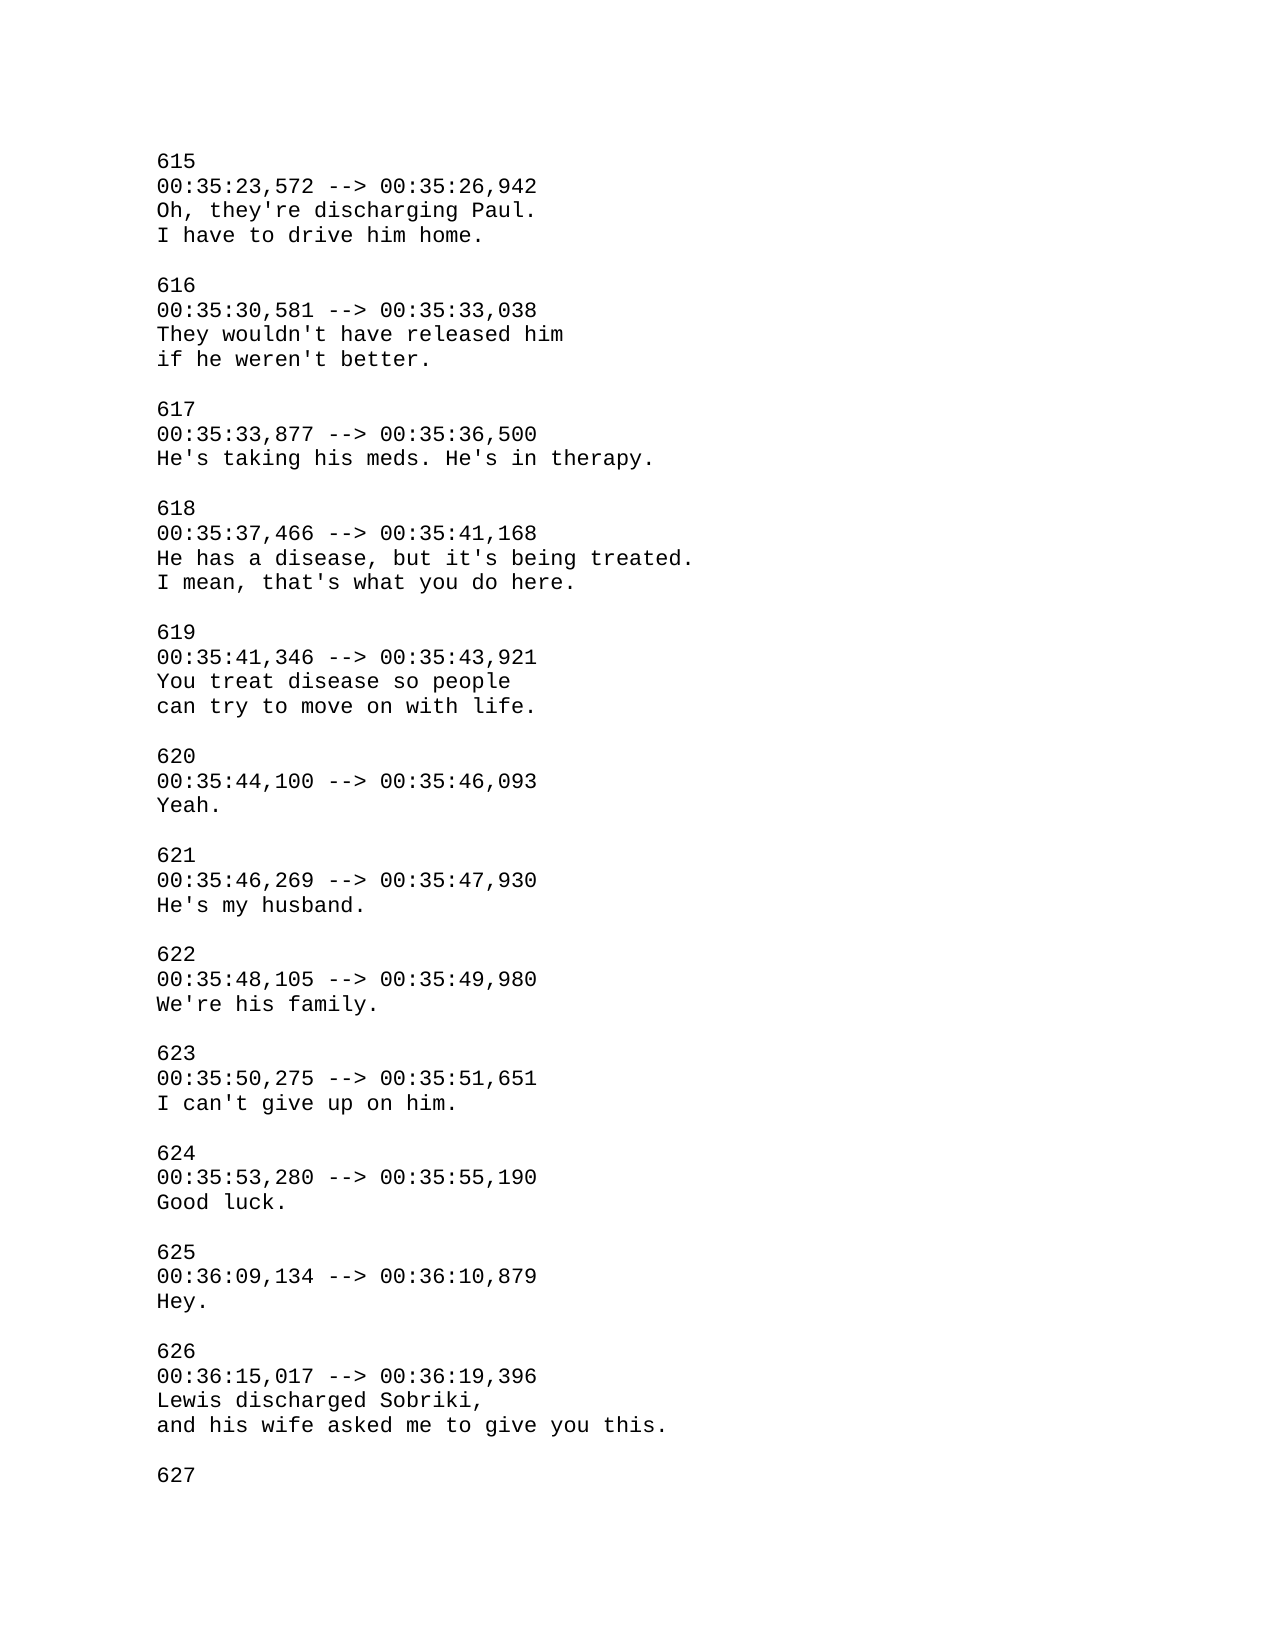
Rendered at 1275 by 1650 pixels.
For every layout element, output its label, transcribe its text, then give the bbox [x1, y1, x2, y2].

text 615 [156, 150, 1118, 175]
text 618 [156, 497, 1118, 522]
text 00:35:53,280 --> 00:35:55,190 [156, 1166, 1118, 1191]
text He's my husband. [156, 894, 1118, 918]
text can try to move on with life. [156, 695, 1118, 720]
text 00:36:15,017 --> 00:36:19,396 [156, 1365, 1118, 1389]
text 621 [156, 844, 1118, 869]
text 617 [156, 398, 1118, 423]
text Good luck. [156, 1191, 1118, 1216]
text I can't give up on him. [156, 1092, 1118, 1117]
text if he weren't better. [156, 348, 1118, 373]
text 627 [156, 1464, 1118, 1489]
text 00:35:37,466 --> 00:35:41,168 [156, 522, 1118, 547]
text 625 [156, 1241, 1118, 1266]
text 00:36:09,134 --> 00:36:10,879 [156, 1266, 1118, 1290]
text 00:35:50,275 --> 00:35:51,651 [156, 1067, 1118, 1092]
text 00:35:23,572 --> 00:35:26,942 [156, 175, 1118, 199]
text Lewis discharged Sobriki, [156, 1389, 1118, 1414]
text 624 [156, 1142, 1118, 1166]
text 00:35:46,269 --> 00:35:47,930 [156, 869, 1118, 894]
text 626 [156, 1340, 1118, 1365]
text I mean, that's what you do here. [156, 571, 1118, 596]
text 00:35:48,105 --> 00:35:49,980 [156, 968, 1118, 993]
text 619 [156, 621, 1118, 646]
text 00:35:33,877 --> 00:35:36,500 [156, 423, 1118, 447]
text Oh, they're discharging Paul. [156, 199, 1118, 224]
text 00:35:41,346 --> 00:35:43,921 [156, 646, 1118, 671]
text He's taking his meds. He's in therapy. [156, 447, 1118, 472]
text 623 [156, 1042, 1118, 1067]
text They wouldn't have released him [156, 323, 1118, 348]
text Hey. [156, 1290, 1118, 1315]
text and his wife asked me to give you this. [156, 1414, 1118, 1439]
text 620 [156, 745, 1118, 770]
text He has a disease, but it's being treated. [156, 547, 1118, 571]
text 616 [156, 274, 1118, 299]
text 00:35:30,581 --> 00:35:33,038 [156, 299, 1118, 323]
text I have to drive him home. [156, 224, 1118, 249]
text 622 [156, 943, 1118, 968]
text You treat disease so people [156, 671, 1118, 695]
text We're his family. [156, 993, 1118, 1018]
text Yeah. [156, 794, 1118, 819]
text 00:35:44,100 --> 00:35:46,093 [156, 770, 1118, 794]
